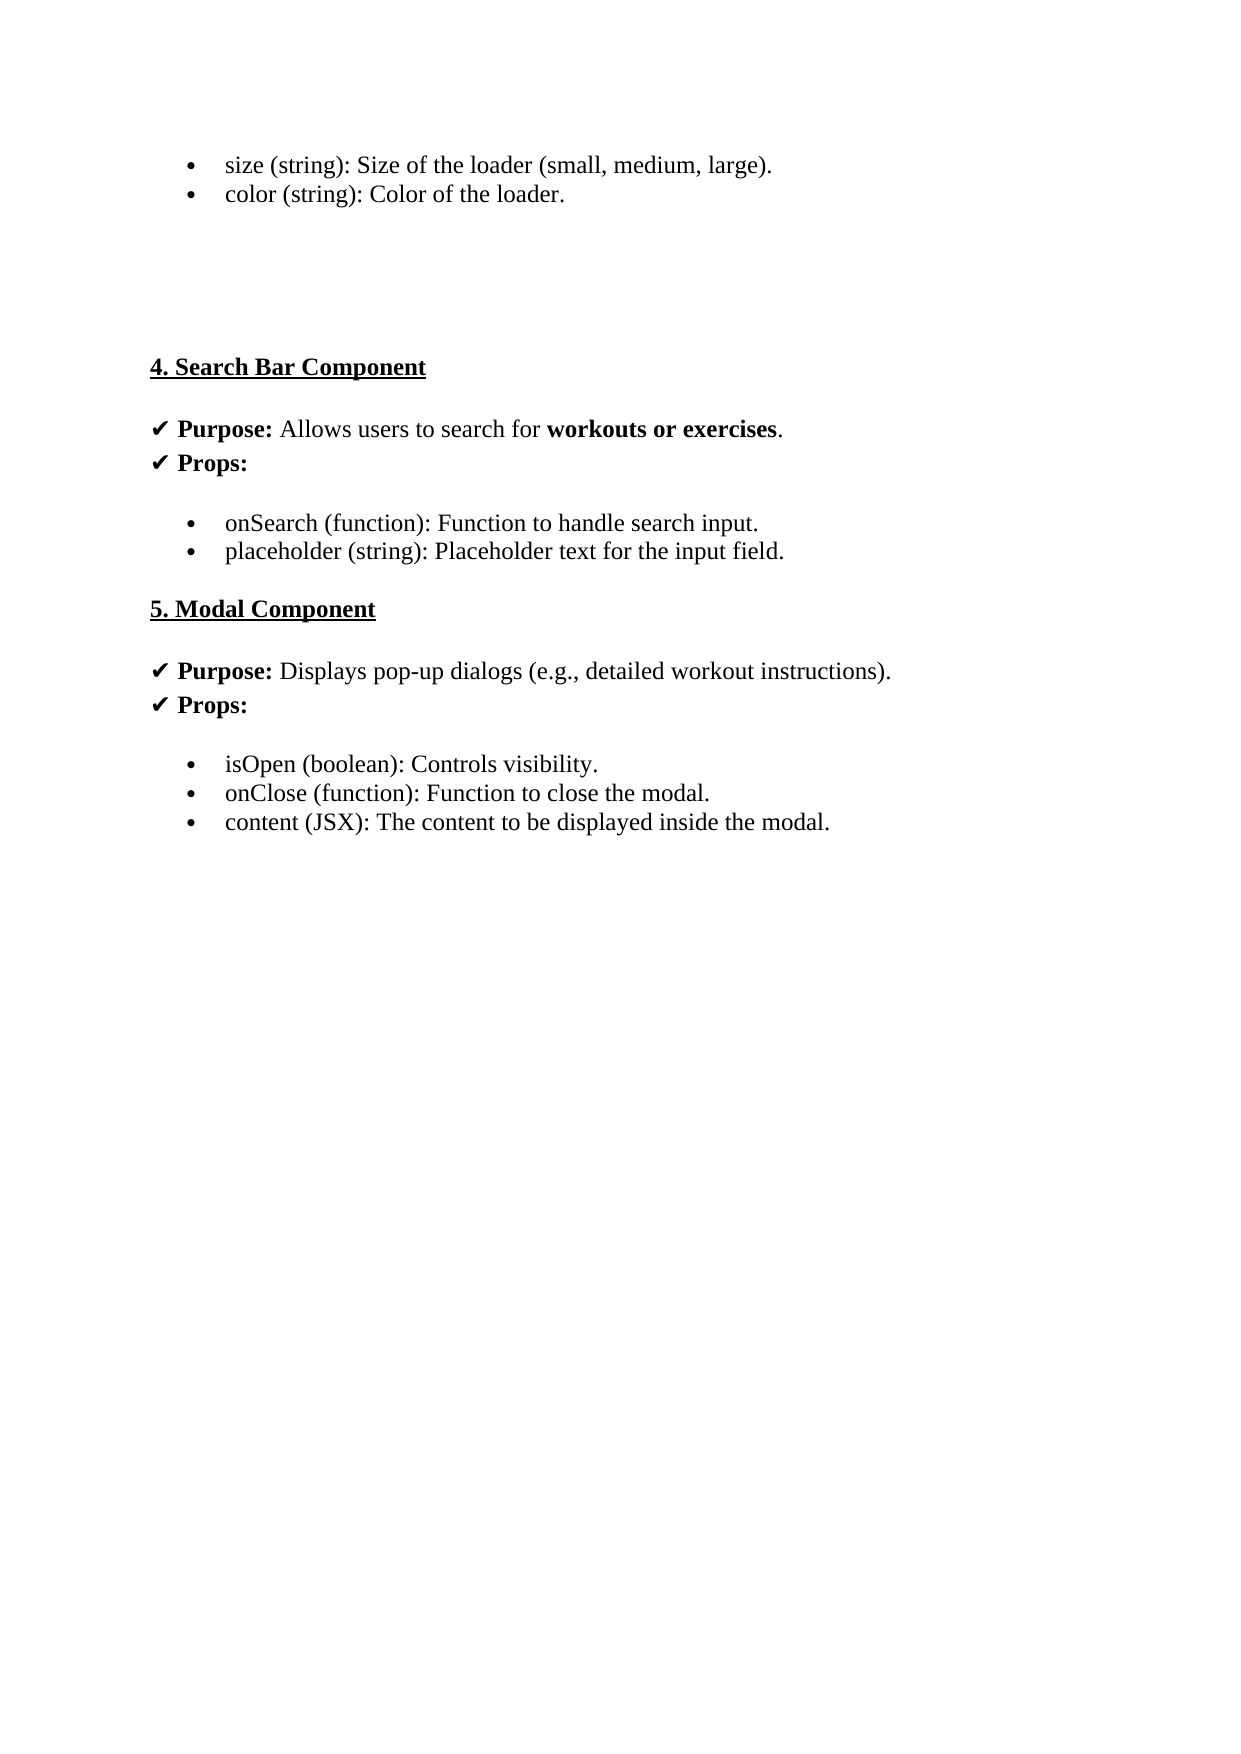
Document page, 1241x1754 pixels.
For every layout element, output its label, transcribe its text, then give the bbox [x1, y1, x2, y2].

text ✔ Purpose: Displays pop-up dialogs (e.g., detailed workout instructions). ✔ Props: [150, 652, 1090, 720]
text ✔ Purpose: Allows users to search for workouts or exercises. ✔ Props: [150, 410, 1090, 478]
list placeholder (string): Placeholder text for the input field. [187, 536, 1090, 565]
list onClose (function): Function to close the modal. [187, 778, 1090, 807]
list isOpen (boolean): Controls visibility. [187, 749, 1090, 778]
list onSearch (function): Function to handle search input. [187, 508, 1090, 536]
text 5. Modal Component [150, 594, 1090, 623]
list size (string): Size of the loader (small, medium, large). [187, 150, 1090, 179]
text 4. Search Bar Component [150, 352, 1090, 381]
list content (JSX): The content to be displayed inside the modal. [187, 807, 1090, 836]
list color (string): Color of the loader. [187, 179, 1090, 207]
